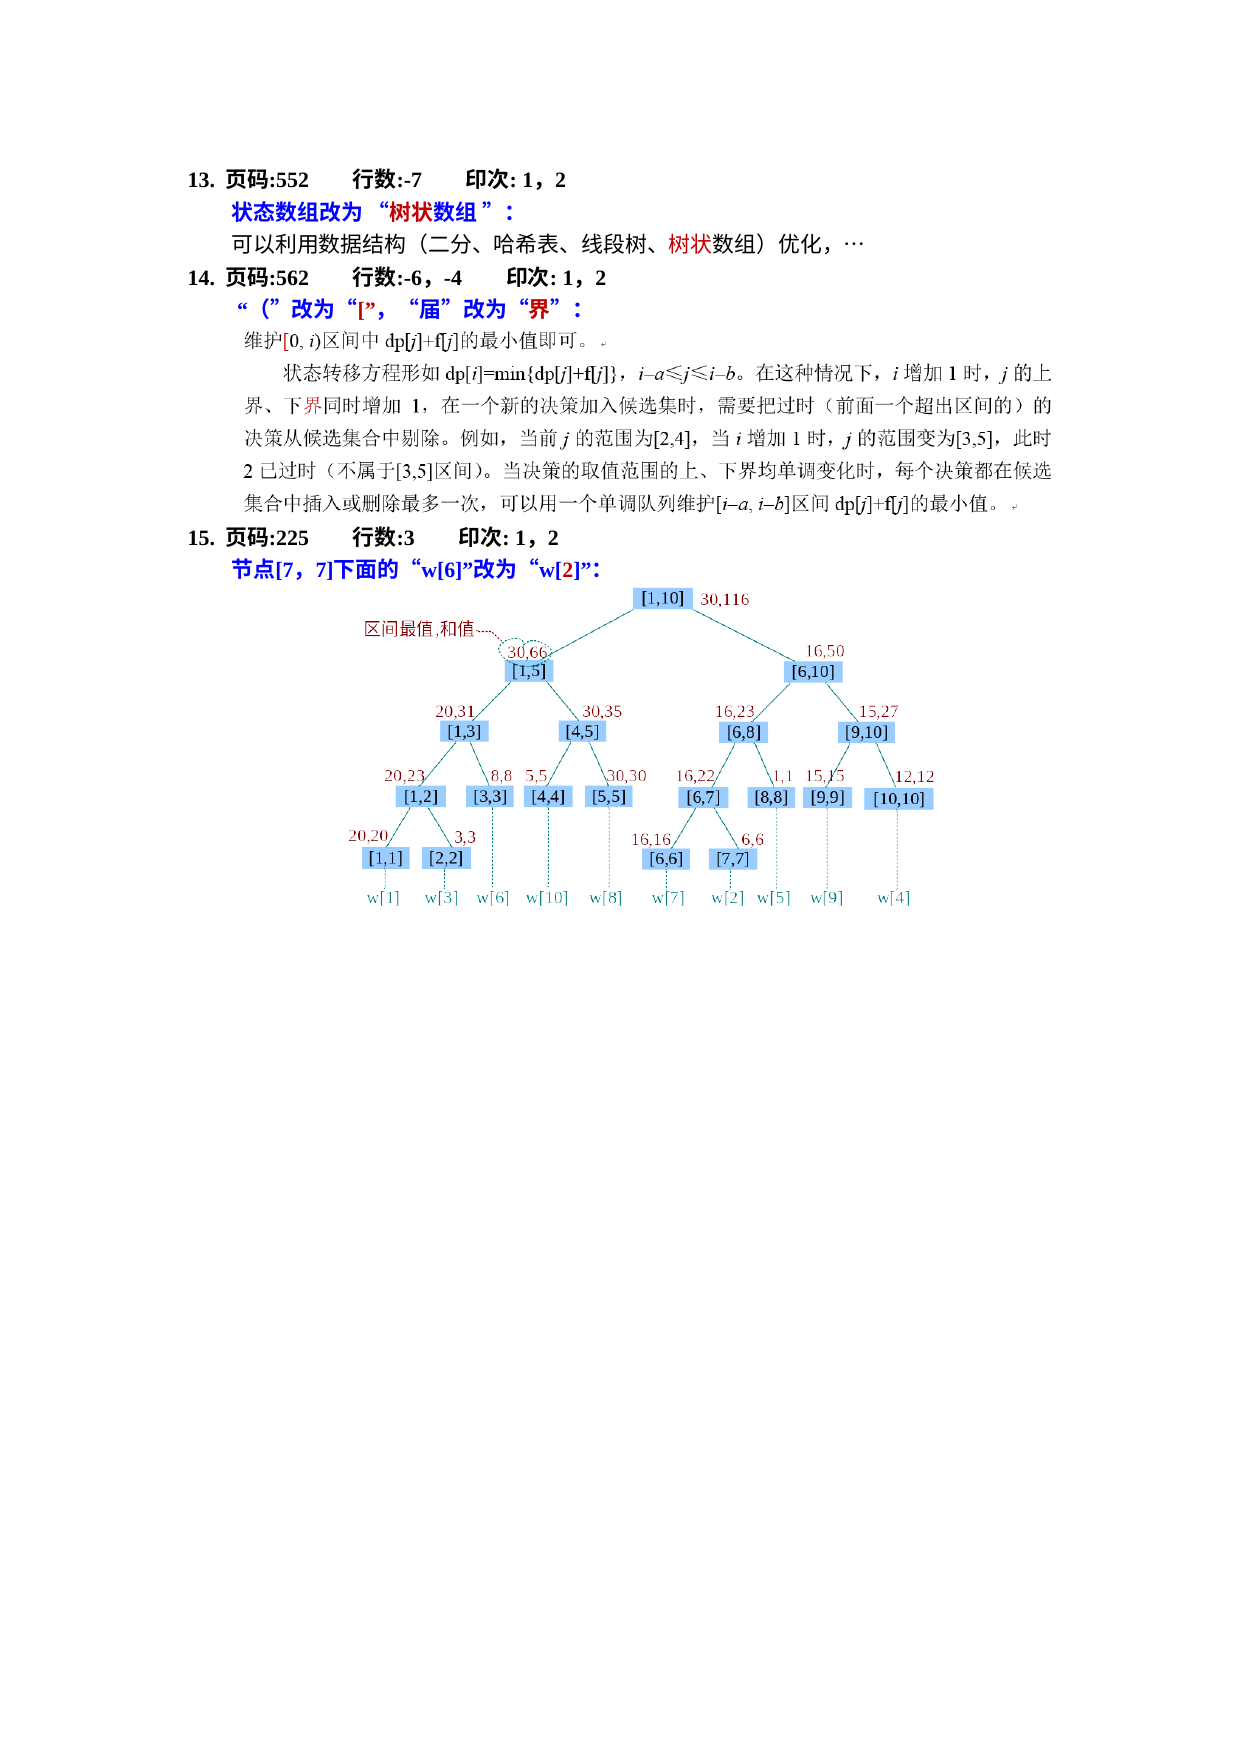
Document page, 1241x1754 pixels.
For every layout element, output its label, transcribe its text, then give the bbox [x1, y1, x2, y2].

text 状态数组改为 “树状数组 ”： [187, 194, 1053, 227]
text 可以利用数据结构（二分、哈希表、线段树、树状数组）优化，… [187, 227, 1053, 259]
text 节点[7，7]下面的“w[6]”改为“w[2]”： [187, 552, 1053, 584]
list 页码:562 行数:-6，-4 印次: 1，2 [187, 259, 1053, 292]
picture [237, 324, 1053, 518]
list 页码:552 行数:-7 印次: 1，2 [187, 162, 1053, 194]
list 页码:225 行数:3 印次: 1，2 [187, 519, 1053, 552]
text “（”改为“[”，“届”改为“界”： [187, 292, 1053, 324]
